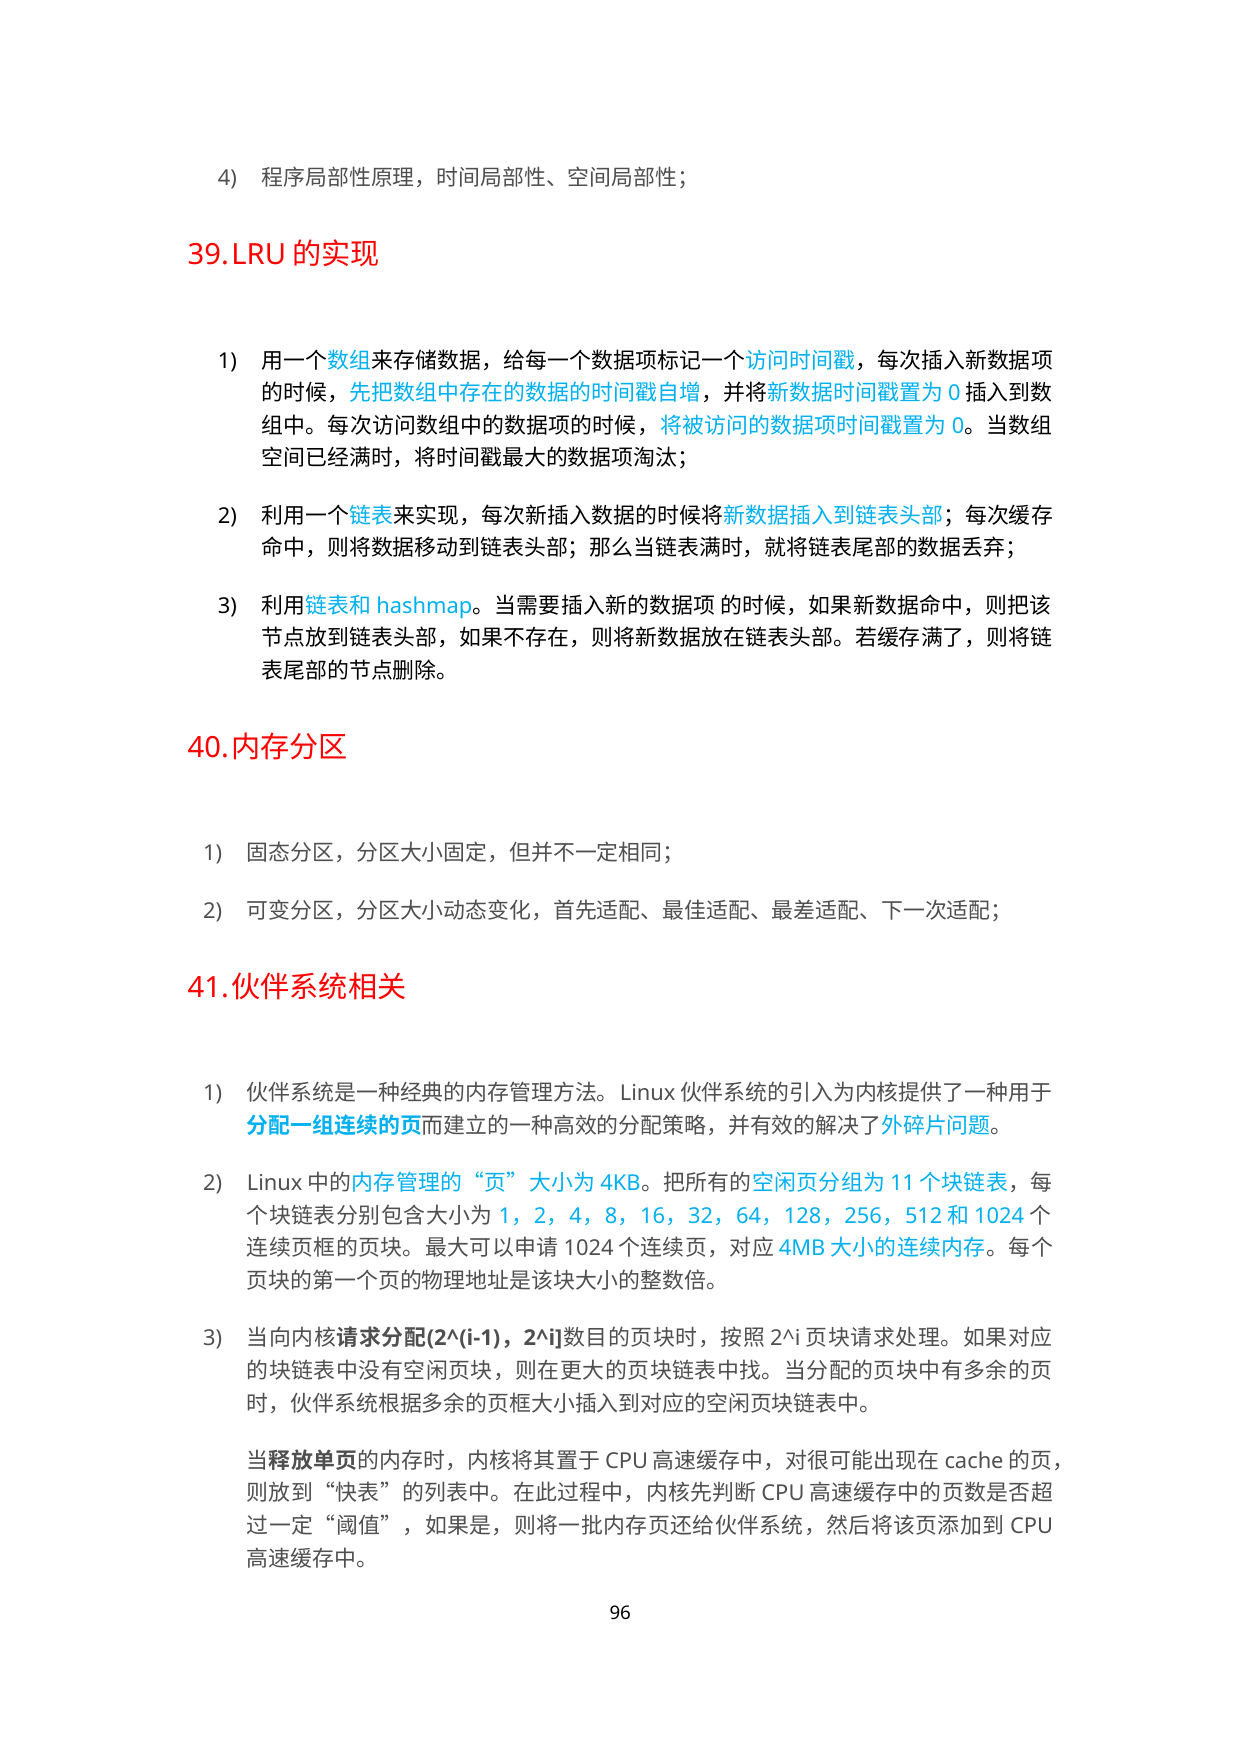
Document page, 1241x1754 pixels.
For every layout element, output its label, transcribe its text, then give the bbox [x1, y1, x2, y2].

list 程序局部性原理，时间局部性、空间局部性； [218, 160, 1053, 192]
subtitle 内存分区 [187, 712, 1053, 777]
subtitle LRU的实现 [187, 219, 1053, 284]
list 用一个数组来存储数据，给每一个数据项标记一个访问时间戳，每次插入新数据项的时候，先把数组中存在的数据的时间戳自增，并将新数据时间戳置为0插入到数组中。每次访问数组中的数据项的时候，将被访问的数据项时间戳置为0。当数组空间已经满时，将时间戳最大的数据项淘汰； [218, 342, 1053, 472]
list 利用一个链表来实现，每次新插入数据的时候将新数据插入到链表头部；每次缓存命中，则将数据移动到链表头部；那么当链表满时，就将链表尾部的数据丢弃； [218, 497, 1053, 562]
list 伙伴系统是一种经典的内存管理方法。Linux伙伴系统的引入为内核提供了一种用于分配一组连续的页而建立的一种高效的分配策略，并有效的解决了外碎片问题。 [203, 1075, 1053, 1140]
subtitle 伙伴系统相关 [187, 952, 1053, 1017]
list 固态分区，分区大小固定，但并不一定相同； [203, 835, 1053, 867]
list 利用链表和hashmap。当需要插入新的数据项 的时候，如果新数据命中，则把该节点放到链表头部，如果不存在，则将新数据放在链表头部。若缓存满了，则将链表尾部的节点删除。 [218, 587, 1053, 685]
list Linux中的内存管理的“页”大小为4KB。把所有的空闲页分组为11个块链表，每个块链表分别包含大小为1，2，4，8，16，32，64，128，256，512和1024个连续页框的页块。最大可以申请1024个连续页，对应4MB大小的连续内存。每个页块的第一个页的物理地址是该块大小的整数倍。 [203, 1165, 1053, 1295]
list 可变分区，分区大小动态变化，首先适配、最佳适配、最差适配、下一次适配； [203, 892, 1053, 925]
text 当释放单页的内存时，内核将其置于CPU高速缓存中，对很可能出现在cache的页，则放到“快表”的列表中。在此过程中，内核先判断CPU高速缓存中的页数是否超过一定“阈值”，如果是，则将一批内存页还给伙伴系统，然后将该页添加到CPU高速缓存中。 [247, 1443, 1053, 1573]
list 当向内核请求分配(2^(i-1)，2^i]数目的页块时，按照2^i页块请求处理。如果对应的块链表中没有空闲页块，则在更大的页块链表中找。当分配的页块中有多余的页时，伙伴系统根据多余的页框大小插入到对应的空闲页块链表中。 [203, 1320, 1053, 1418]
